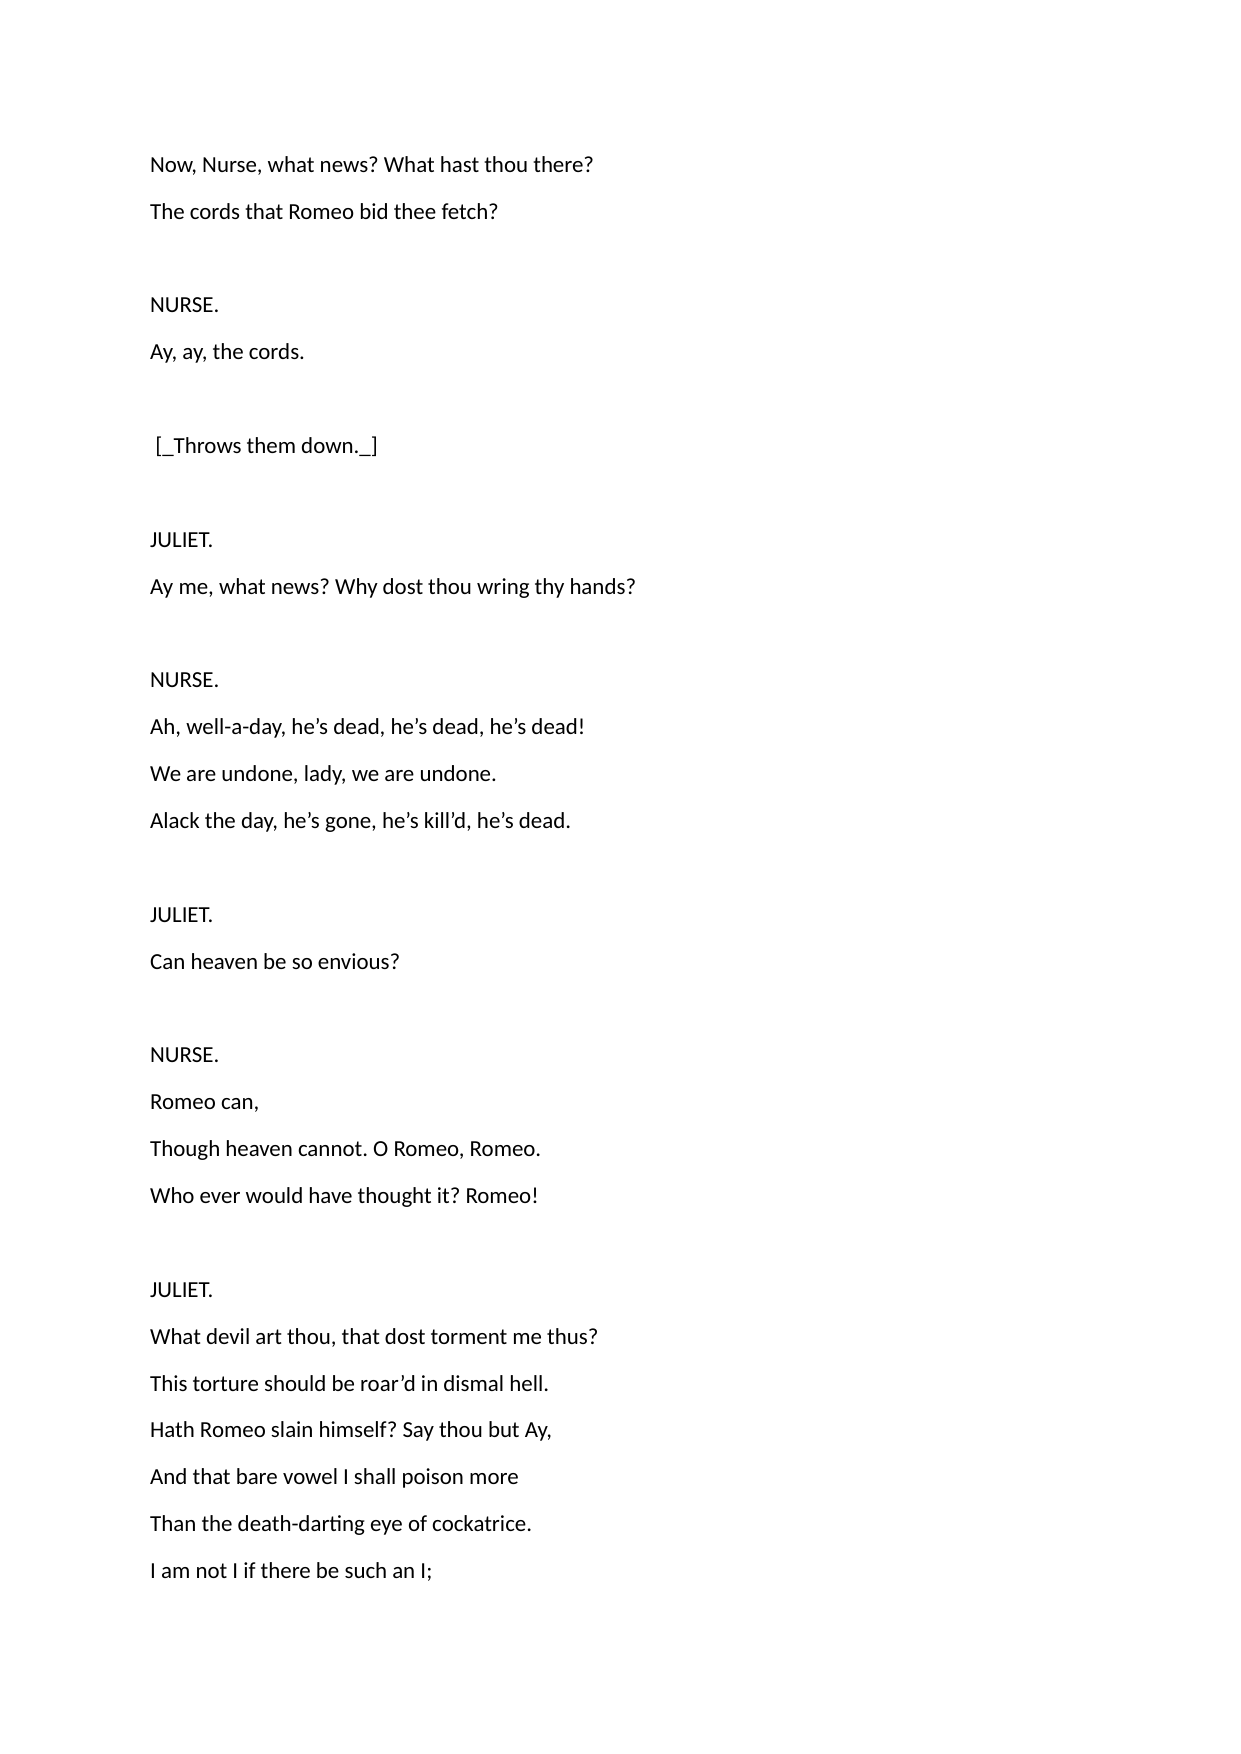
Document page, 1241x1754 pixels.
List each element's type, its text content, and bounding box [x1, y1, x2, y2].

text Ay, ay, the cords. [150, 337, 1090, 366]
text And that bare vowel I shall poison more [150, 1462, 1090, 1491]
text NURSE. [150, 291, 1090, 319]
text We are undone, lady, we are undone. [150, 759, 1090, 787]
text NURSE. [150, 1041, 1090, 1069]
text This torture should be roar’d in dismal hell. [150, 1369, 1090, 1397]
text Now, Nurse, what news? What hast thou there? [150, 150, 1090, 178]
text JULIET. [150, 900, 1090, 928]
text Romeo can, [150, 1087, 1090, 1116]
text Alack the day, he’s gone, he’s kill’d, he’s dead. [150, 806, 1090, 834]
text Hath Romeo slain himself? Say thou but Ay, [150, 1416, 1090, 1444]
text What devil art thou, that dost torment me thus? [150, 1322, 1090, 1350]
text JULIET. [150, 525, 1090, 553]
text Ah, well-a-day, he’s dead, he’s dead, he’s dead! [150, 712, 1090, 741]
text Who ever would have thought it? Romeo! [150, 1181, 1090, 1209]
text JULIET. [150, 1275, 1090, 1303]
text I am not I if there be such an I; [150, 1556, 1090, 1584]
text [_Throws them down._] [150, 431, 1090, 459]
text The cords that Romeo bid thee fetch? [150, 197, 1090, 225]
text Though heaven cannot. O Romeo, Romeo. [150, 1134, 1090, 1162]
text Ay me, what news? Why dost thou wring thy hands? [150, 572, 1090, 600]
text NURSE. [150, 666, 1090, 694]
text Can heaven be so envious? [150, 947, 1090, 975]
text Than the death-darting eye of cockatrice. [150, 1509, 1090, 1537]
